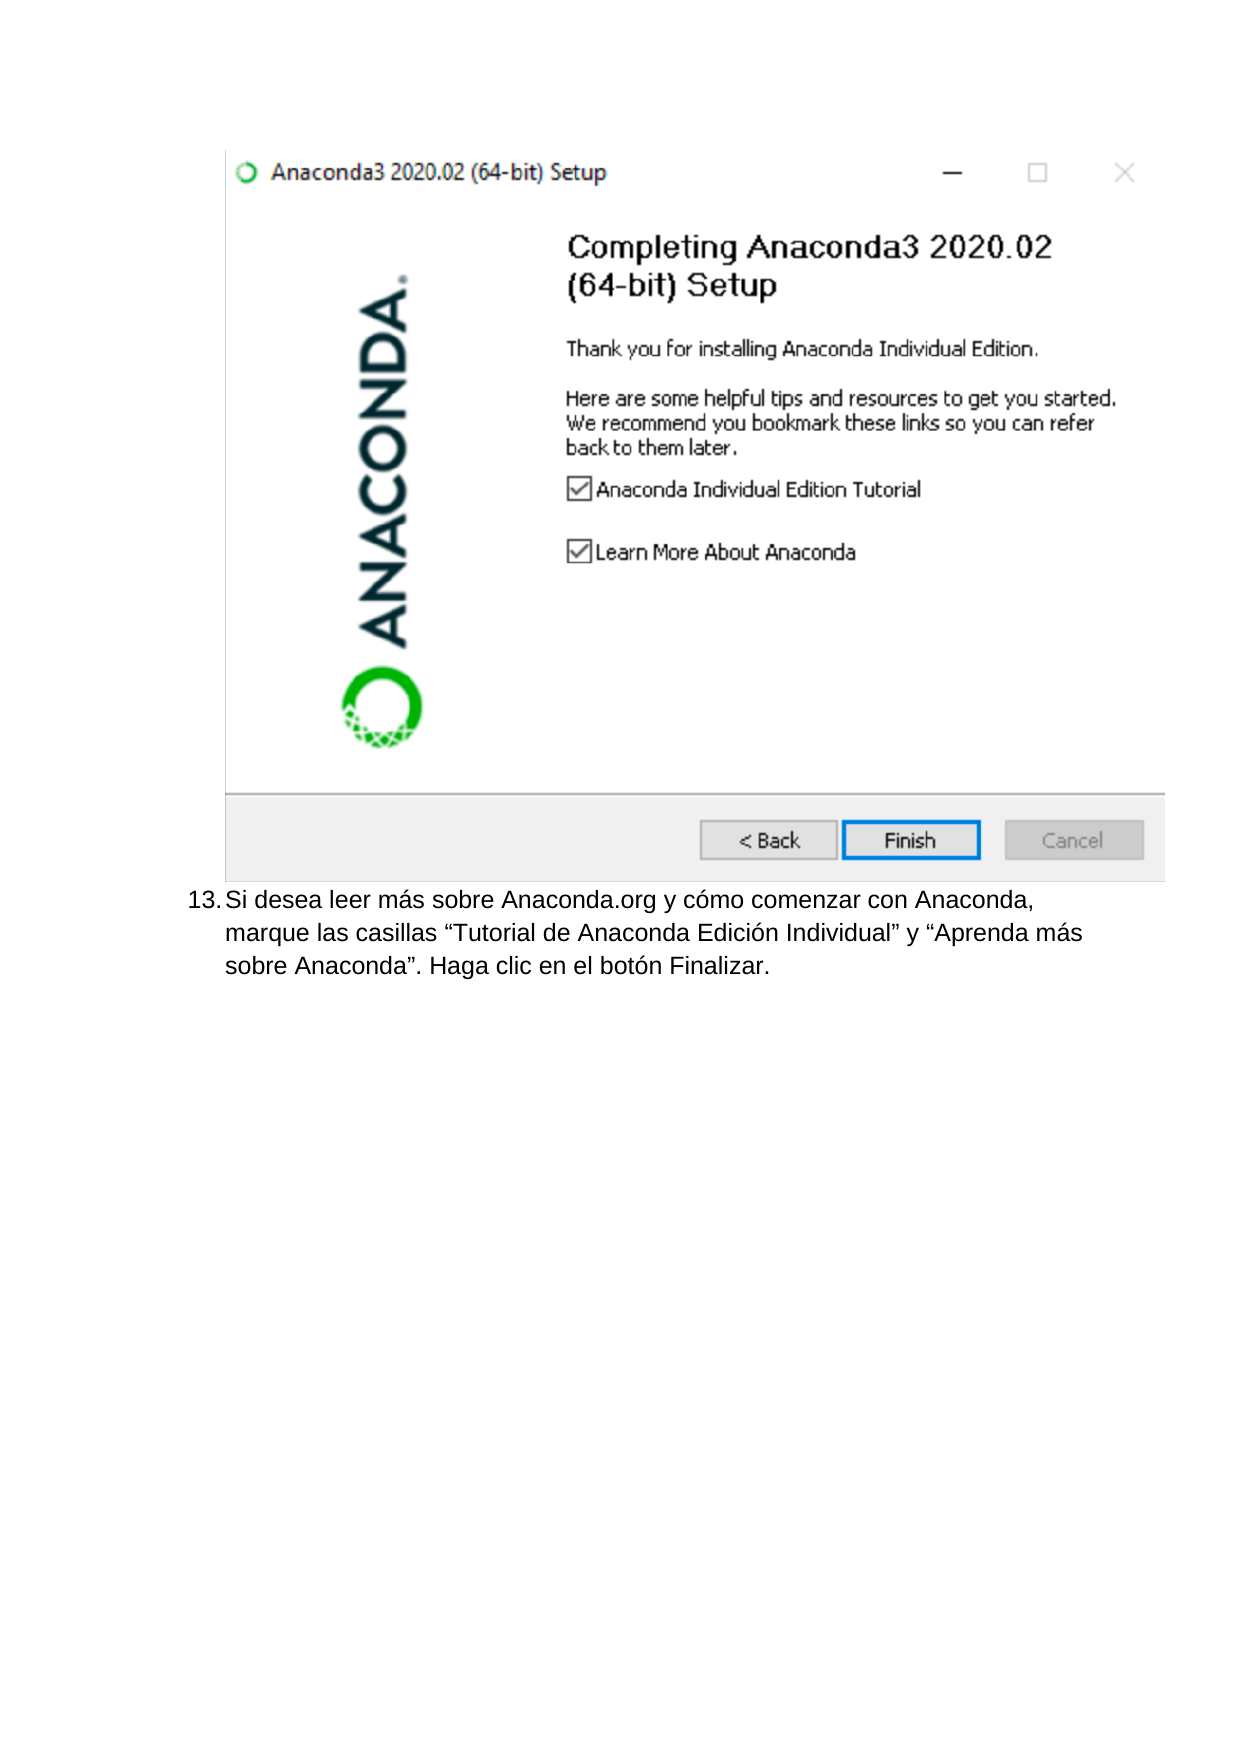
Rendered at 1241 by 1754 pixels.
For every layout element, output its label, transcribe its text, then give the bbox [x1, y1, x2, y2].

picture [225, 150, 1166, 882]
list Si desea leer más sobre Anaconda.org y cómo comenzar con Anaconda, marque las casillas “Tutorial de Anaconda Edición Individual” y “Aprenda más sobre Anaconda”. Haga clic en el botón Finalizar. [187, 885, 1090, 980]
